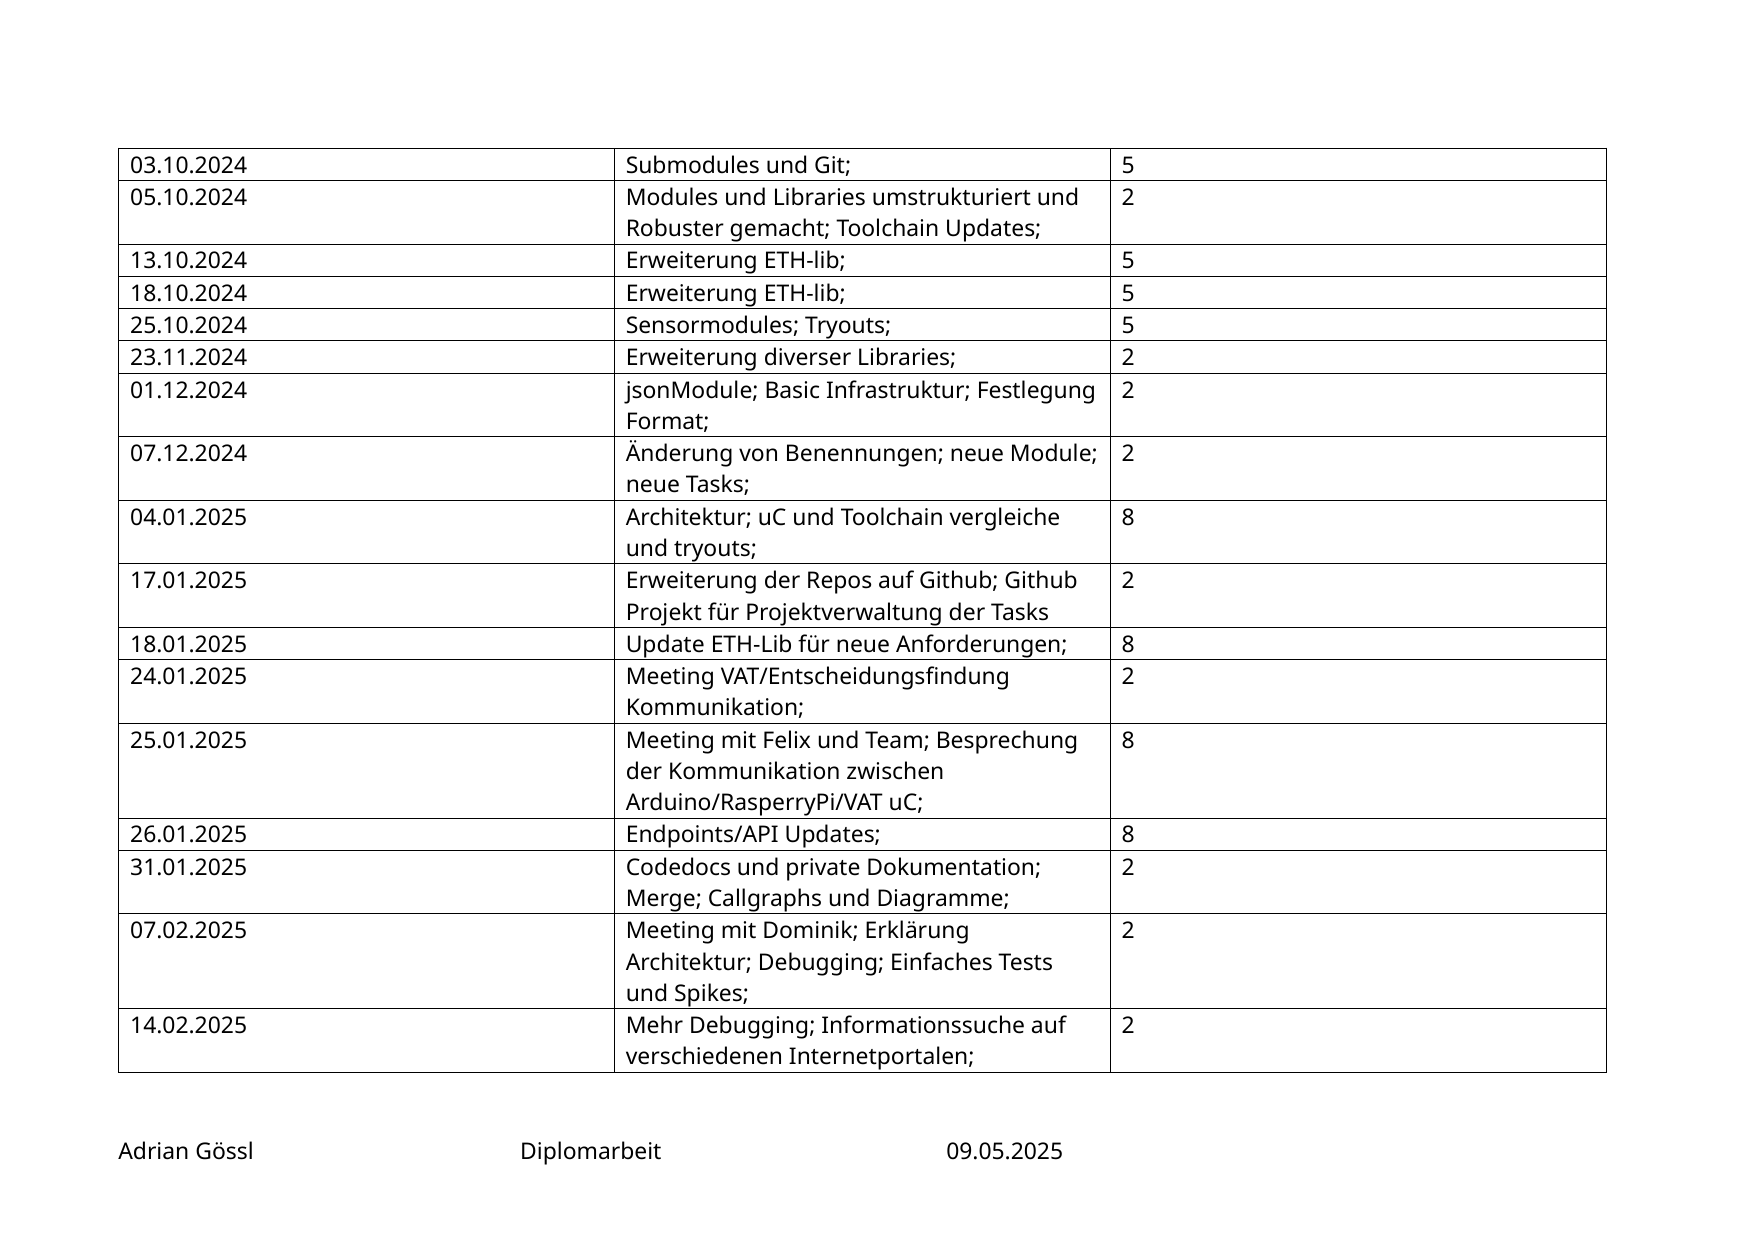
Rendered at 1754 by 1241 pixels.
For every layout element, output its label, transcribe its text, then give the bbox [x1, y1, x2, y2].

table_cell 2 [1111, 851, 1606, 913]
table_cell 03.10.2024 [119, 149, 614, 180]
table_cell 07.02.2025 [119, 914, 614, 1008]
table_cell 2 [1111, 660, 1606, 723]
table_cell 8 [1111, 501, 1606, 563]
table_cell 23.11.2024 [119, 341, 614, 373]
table_cell 2 [1111, 374, 1606, 436]
table_cell 14.02.2025 [119, 1009, 614, 1072]
table_cell jsonModule; Basic Infrastruktur; Festlegung Format; [615, 374, 1110, 436]
table_cell 31.01.2025 [119, 851, 614, 913]
table_cell 2 [1111, 437, 1606, 500]
table_cell 25.10.2024 [119, 309, 614, 340]
table_cell Erweiterung ETH-lib; [615, 245, 1110, 276]
table_cell 25.01.2025 [119, 724, 614, 817]
table_cell 2 [1111, 181, 1606, 243]
table_cell 18.10.2024 [119, 277, 614, 308]
table_cell Erweiterung ETH-lib; [615, 277, 1110, 308]
table_cell 17.01.2025 [119, 564, 614, 627]
table_cell 2 [1111, 341, 1606, 373]
table_cell Modules und Libraries umstrukturiert und Robuster gemacht; Toolchain Updates; [615, 181, 1110, 243]
table_cell Architektur; uC und Toolchain vergleiche und tryouts; [615, 501, 1110, 563]
table_cell Meeting VAT/Entscheidungsfindung Kommunikation; [615, 660, 1110, 723]
table_cell 13.10.2024 [119, 245, 614, 276]
table_cell 2 [1111, 564, 1606, 627]
table_cell 01.12.2024 [119, 374, 614, 436]
table_cell Codedocs und private Dokumentation; Merge; Callgraphs und Diagramme; [615, 851, 1110, 913]
table_cell 5 [1111, 309, 1606, 340]
table_cell 5 [1111, 277, 1606, 308]
table_cell 8 [1111, 628, 1606, 659]
table_cell 2 [1111, 914, 1606, 1008]
table_cell 8 [1111, 819, 1606, 850]
table_cell Mehr Debugging; Informationssuche auf verschiedenen Internetportalen; [615, 1009, 1110, 1072]
table_cell 18.01.2025 [119, 628, 614, 659]
table_cell Sensormodules; Tryouts; [615, 309, 1110, 340]
table_cell Erweiterung diverser Libraries; [615, 341, 1110, 373]
table_cell Erweiterung der Repos auf Github; Github Projekt für Projektverwaltung der Tasks [615, 564, 1110, 627]
table_cell Änderung von Benennungen; neue Module; neue Tasks; [615, 437, 1110, 500]
table_cell 5 [1111, 149, 1606, 180]
table_cell 8 [1111, 724, 1606, 817]
table_cell 24.01.2025 [119, 660, 614, 723]
table_cell Meeting mit Felix und Team; Besprechung der Kommunikation zwischen Arduino/RasperryPi/VAT uC; [615, 724, 1110, 817]
table_cell 04.01.2025 [119, 501, 614, 563]
table_cell Update ETH-Lib für neue Anforderungen; [615, 628, 1110, 659]
table_cell 07.12.2024 [119, 437, 614, 500]
table_cell 2 [1111, 1009, 1606, 1072]
table_cell Submodules und Git; [615, 149, 1110, 180]
table_cell 05.10.2024 [119, 181, 614, 243]
table_cell Endpoints/API Updates; [615, 819, 1110, 850]
table_cell 26.01.2025 [119, 819, 614, 850]
table_cell 5 [1111, 245, 1606, 276]
table_cell Meeting mit Dominik; Erklärung Architektur; Debugging; Einfaches Tests und Spikes; [615, 914, 1110, 1008]
